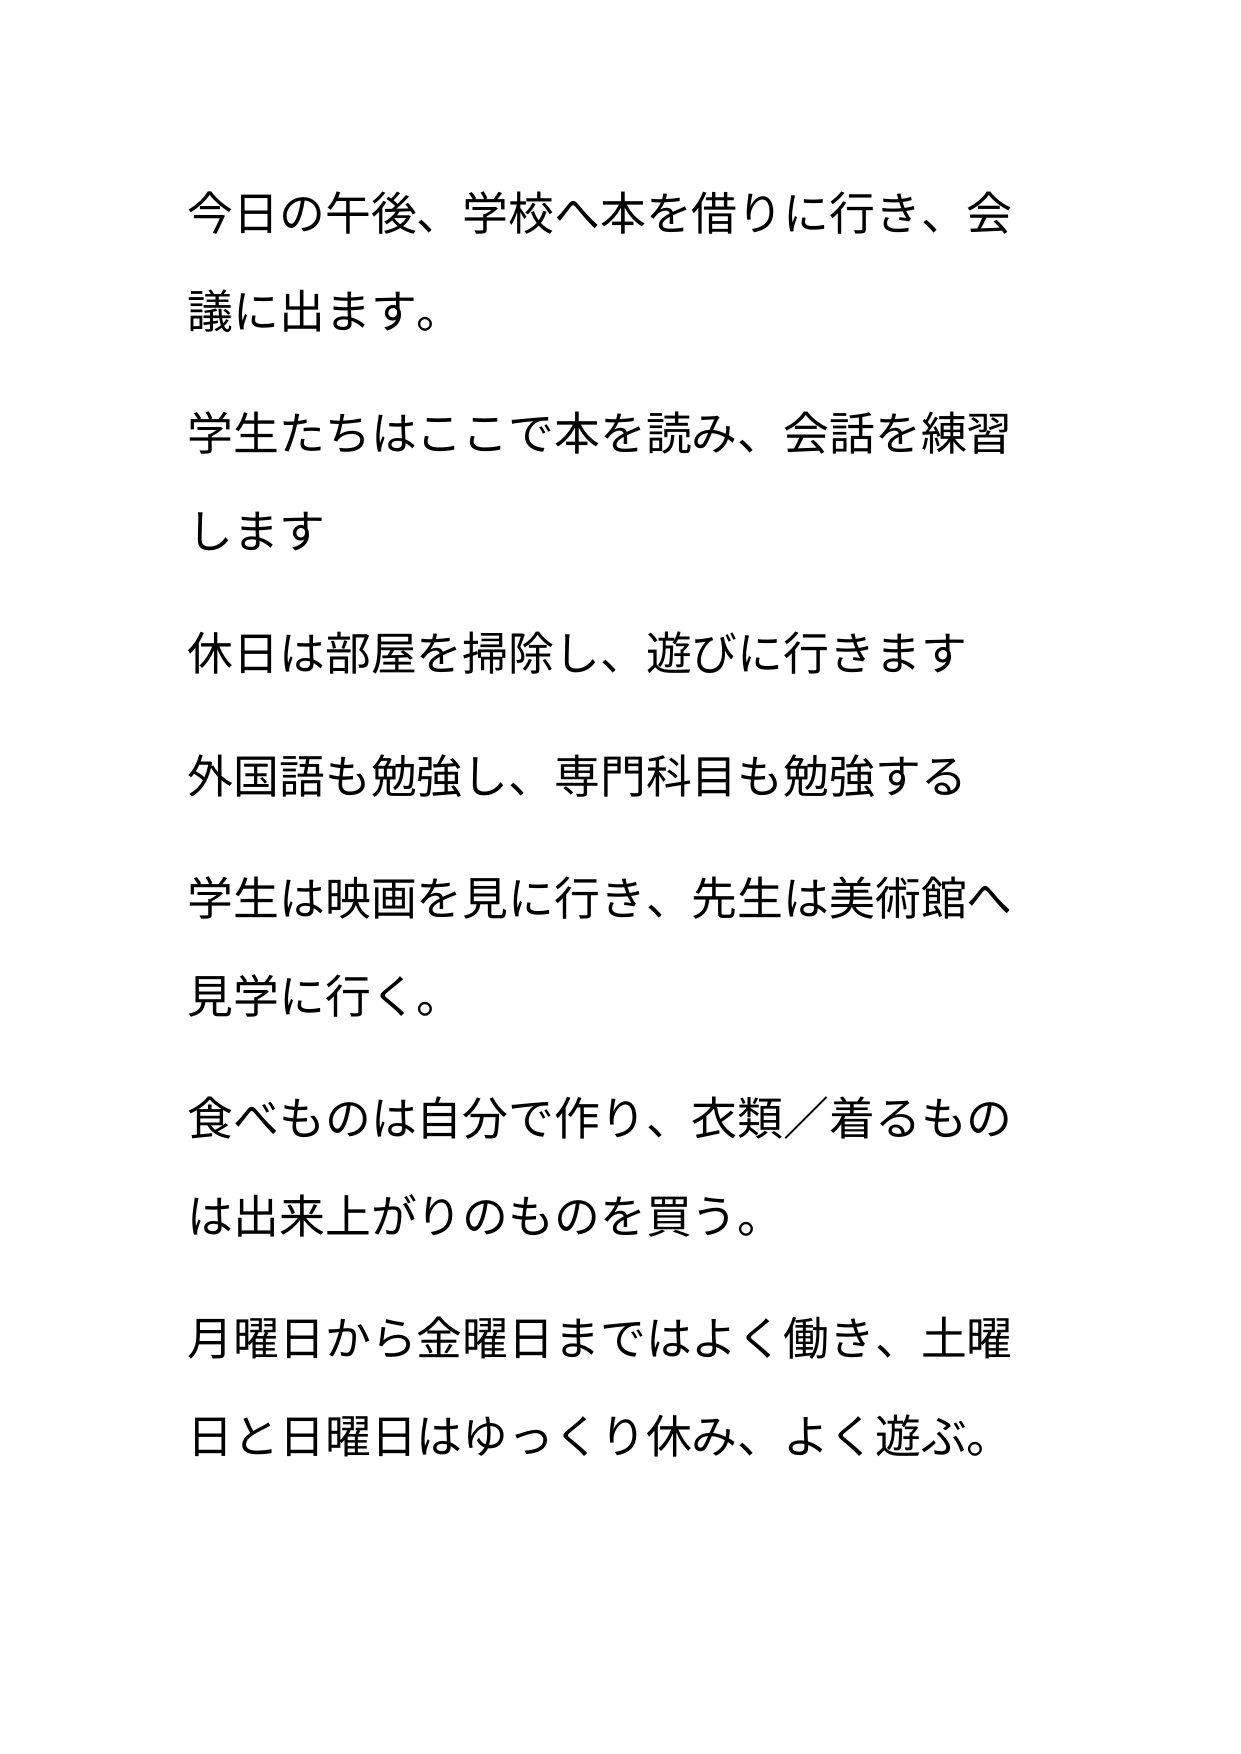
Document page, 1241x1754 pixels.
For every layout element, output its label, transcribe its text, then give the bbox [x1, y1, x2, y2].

text 学生たちはここで本を読み、会話を練習します [187, 382, 1053, 577]
text 今日の午後、学校へ本を借りに行き、会議に出ます。 [187, 162, 1053, 357]
text 休日は部屋を掃除し、遊びに行きます [187, 602, 1053, 699]
text 外国語も勉強し、専門科目も勉強する [187, 724, 1053, 822]
text 月曜日から金曜日まではよく働き、土曜日と日曜日はゆっくり休み、よく遊ぶ。 [187, 1287, 1053, 1482]
text 食べものは自分で作り、衣類／着るものは出来上がりのものを買う。 [187, 1067, 1053, 1262]
text 学生は映画を見に行き、先生は美術館へ見学に行く。 [187, 847, 1053, 1042]
